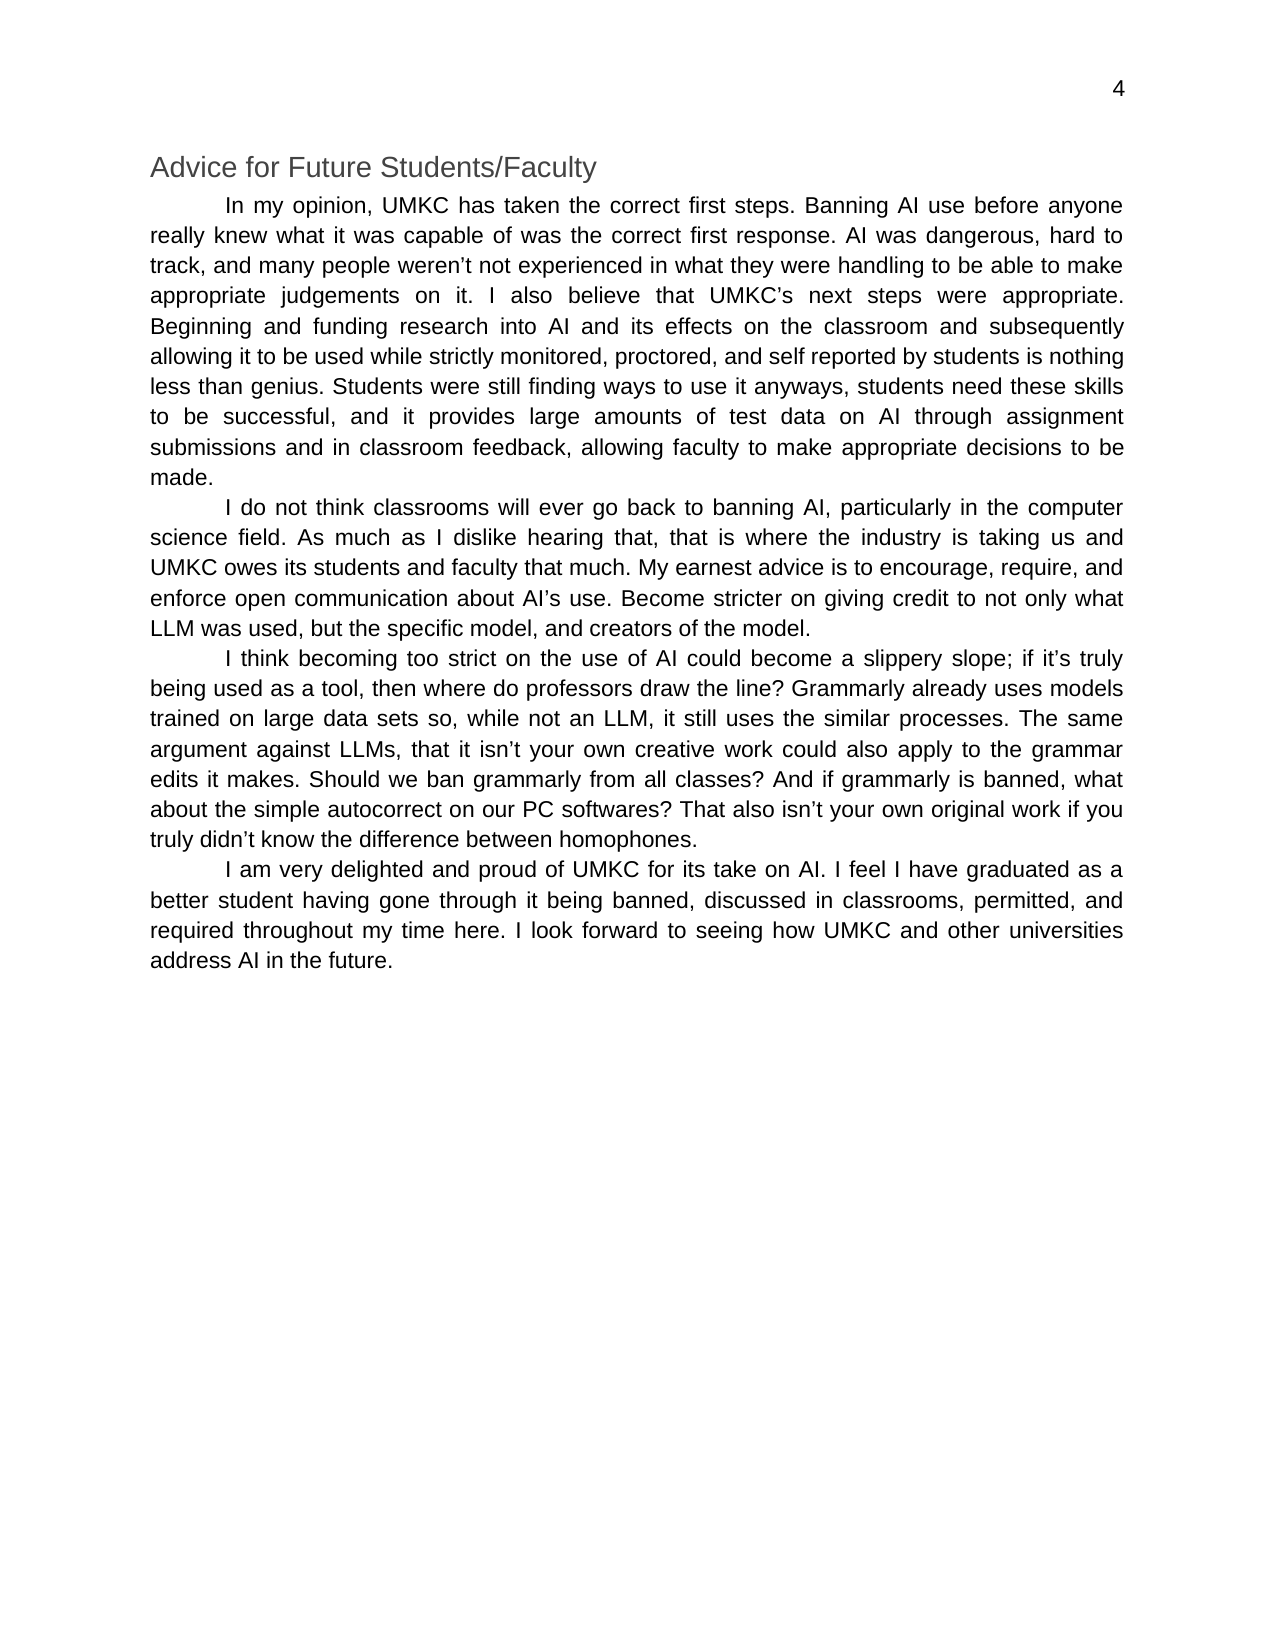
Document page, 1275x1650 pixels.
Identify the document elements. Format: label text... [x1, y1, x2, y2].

subtitle Advice for Future Students/Faculty [150, 150, 1125, 183]
text I think becoming too strict on the use of AI could become a slippery slope; if it’s truly being used as a tool, then where do professors draw the line? Grammarly already uses models trained on large data sets so, while not an LLM, it still uses the similar processes. The same argument against LLMs, that it isn’t your own creative work could also apply to the grammar edits it makes. Should we ban grammarly from all classes? And if grammarly is banned, what about the simple autocorrect on our PC softwares? That also isn’t your own original work if you truly didn’t know the difference between homophones. [150, 645, 1125, 853]
text I do not think classrooms will ever go back to banning AI, particularly in the computer science field. As much as I dislike hearing that, that is where the industry is taking us and UMKC owes its students and faculty that much. My earnest advice is to encourage, require, and enforce open communication about AI’s use. Become stricter on giving credit to not only what LLM was used, but the specific model, and creators of the model. [150, 494, 1125, 641]
text I am very delighted and proud of UMKC for its take on AI. I feel I have graduated as a better student having gone through it being banned, discussed in classrooms, permitted, and required throughout my time here. I look forward to seeing how UMKC and other universities address AI in the future. [150, 856, 1125, 973]
text In my opinion, UMKC has taken the correct first steps. Banning AI use before anyone really knew what it was capable of was the correct first response. AI was dangerous, hard to track, and many people weren’t not experienced in what they were handling to be able to make appropriate judgements on it. I also believe that UMKC’s next steps were appropriate. Beginning and funding research into AI and its effects on the classroom and subsequently allowing it to be used while strictly monitored, proctored, and self reported by students is nothing less than genius. Students were still finding ways to use it anyways, students need these skills to be successful, and it provides large amounts of test data on AI through assignment submissions and in classroom feedback, allowing faculty to make appropriate decisions to be made. [150, 192, 1125, 490]
